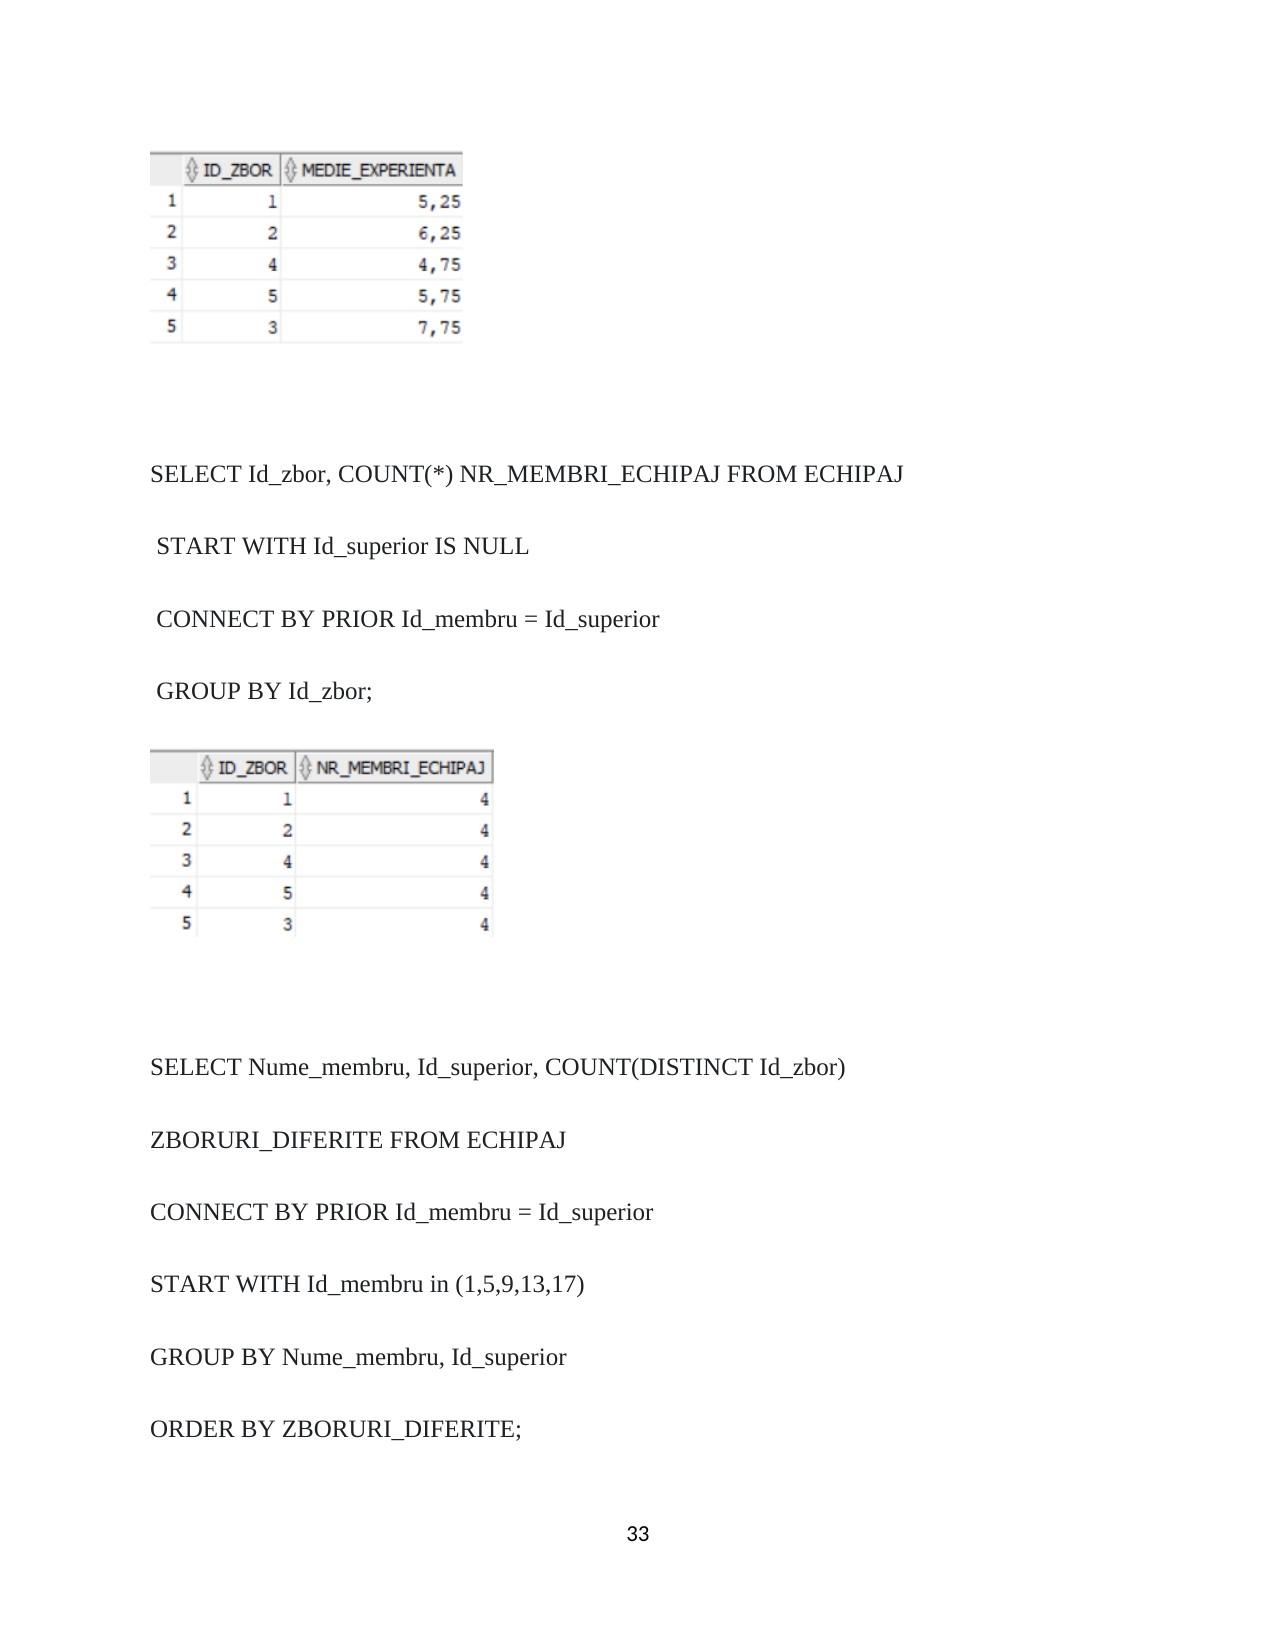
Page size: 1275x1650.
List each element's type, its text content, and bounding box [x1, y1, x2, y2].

text ORDER BY ZBORURI_DIFERITE; [150, 1414, 1007, 1443]
text GROUP BY Nume_membru, Id_superior [150, 1342, 1007, 1370]
text SELECT Id_zbor, COUNT(*) NR_MEMBRI_ECHIPAJ FROM ECHIPAJ [150, 459, 1007, 488]
text START WITH Id_superior IS NULL [150, 531, 1007, 560]
picture [150, 150, 463, 344]
text SELECT Nume_membru, Id_superior, COUNT(DISTINCT Id_zbor) [150, 1052, 1007, 1081]
text CONNECT BY PRIOR Id_membru = Id_superior [150, 1197, 1007, 1226]
text START WITH Id_membru in (1,5,9,13,17) [150, 1269, 1007, 1298]
text ZBORURI_DIFERITE FROM ECHIPAJ [150, 1125, 1007, 1153]
text CONNECT BY PRIOR Id_membru = Id_superior [150, 604, 1007, 632]
picture [150, 748, 494, 937]
text GROUP BY Id_zbor; [150, 676, 1007, 705]
